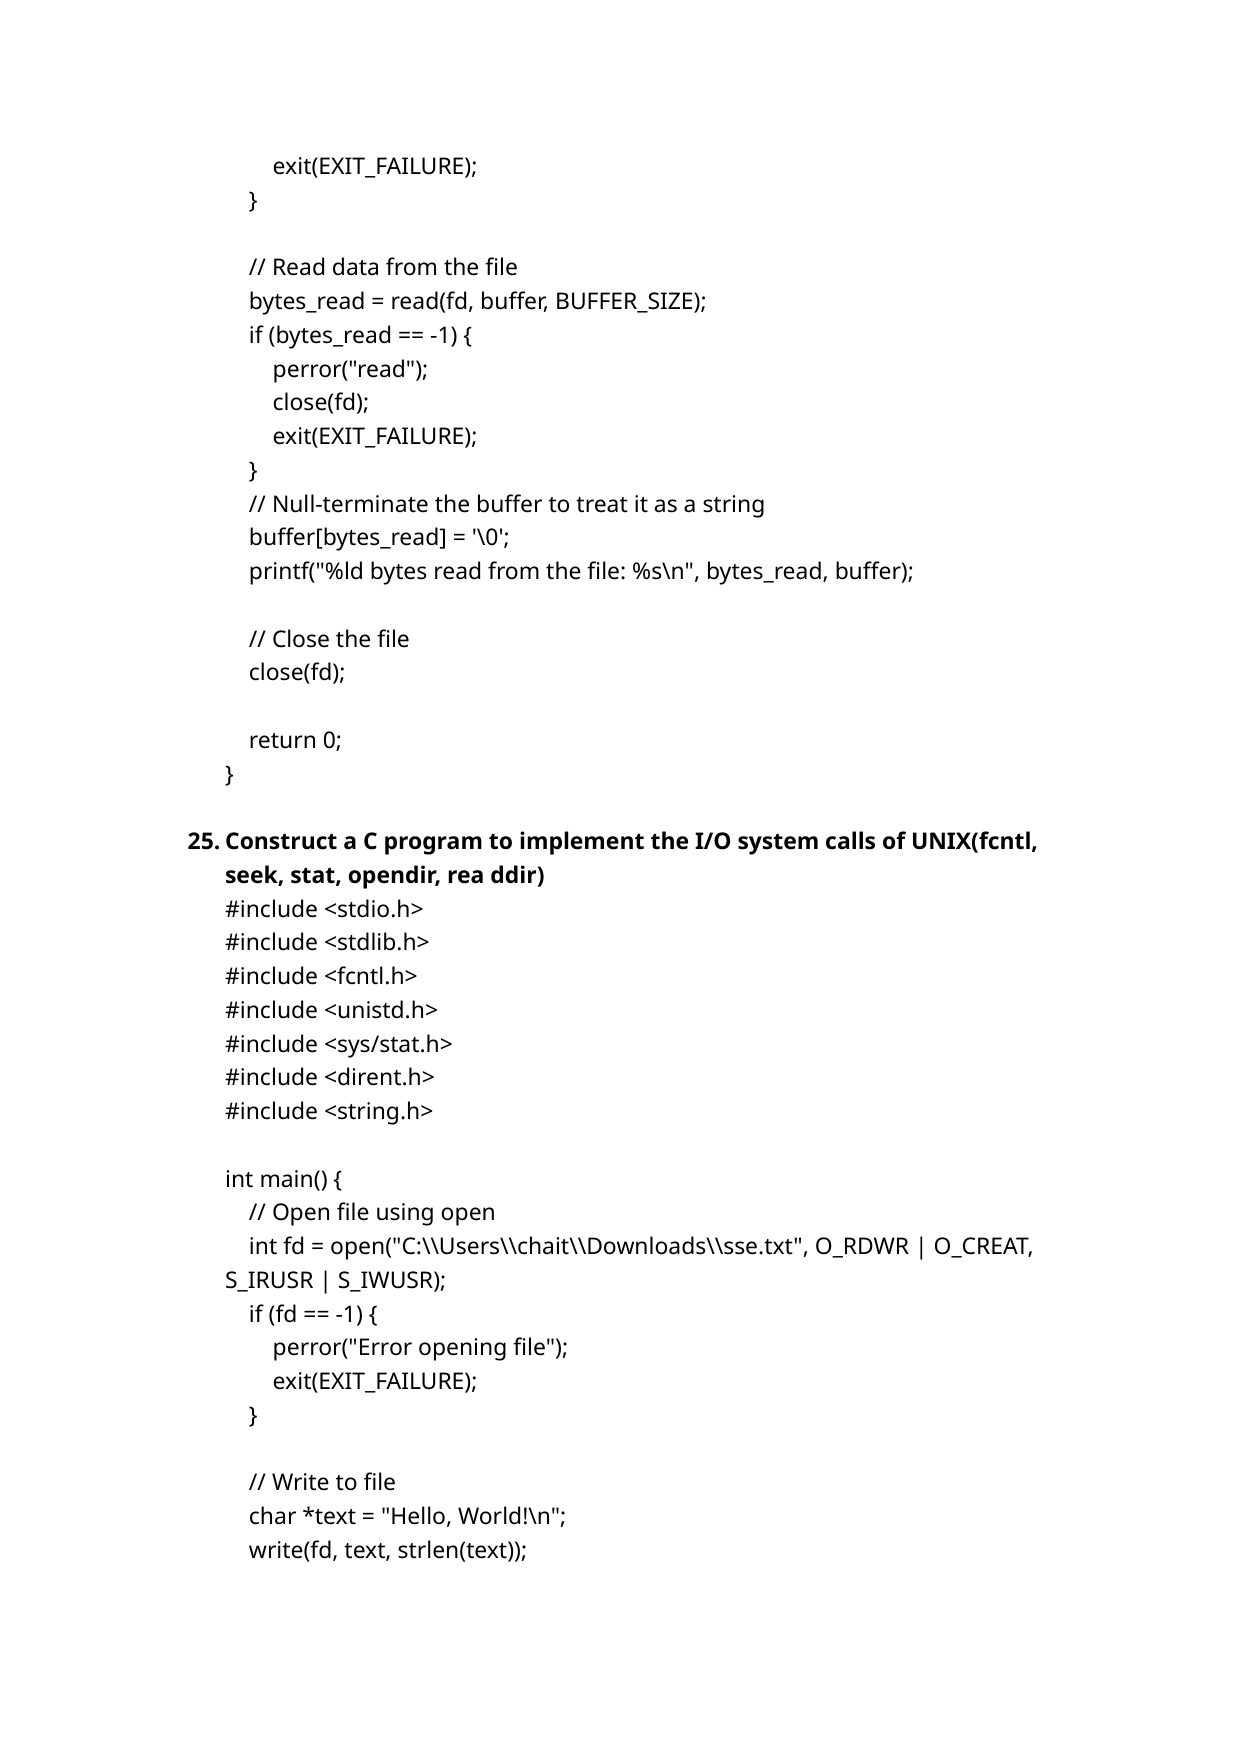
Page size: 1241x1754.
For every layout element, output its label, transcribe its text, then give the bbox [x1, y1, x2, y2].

list // Write to file [225, 1466, 1090, 1497]
list #include <dirent.h> [225, 1061, 1090, 1092]
list close(fd); [225, 386, 1090, 417]
list } [225, 757, 1090, 789]
list char *text = "Hello, World!\n"; [225, 1500, 1090, 1531]
list } [225, 454, 1090, 485]
list return 0; [225, 724, 1090, 755]
list // Read data from the file [225, 251, 1090, 282]
list exit(EXIT_FAILURE); [225, 150, 1090, 181]
list Construct a C program to implement the I/O system calls of UNIX(fcntl, seek, stat, opendir, rea ddir) [187, 825, 1090, 890]
list bytes_read = read(fd, buffer, BUFFER_SIZE); [225, 285, 1090, 316]
list } [225, 1399, 1090, 1430]
list int fd = open("C:\\Users\\chait\\Downloads\\sse.txt", O_RDWR | O_CREAT, S_IRUSR | S_IWUSR); [225, 1230, 1090, 1295]
list // Null-terminate the buffer to treat it as a string [225, 487, 1090, 519]
list #include <unistd.h> [225, 994, 1090, 1025]
list #include <string.h> [225, 1095, 1090, 1126]
list #include <fcntl.h> [225, 960, 1090, 991]
list close(fd); [225, 656, 1090, 687]
list #include <stdio.h> [225, 892, 1090, 924]
list if (bytes_read == -1) { [225, 319, 1090, 350]
list exit(EXIT_FAILURE); [225, 420, 1090, 451]
list printf("%ld bytes read from the file: %s\n", bytes_read, buffer); [225, 555, 1090, 586]
list int main() { [225, 1162, 1090, 1194]
list } [225, 184, 1090, 215]
list if (fd == -1) { [225, 1297, 1090, 1329]
list // Open file using open [225, 1196, 1090, 1227]
list write(fd, text, strlen(text)); [225, 1534, 1090, 1565]
list #include <sys/stat.h> [225, 1027, 1090, 1059]
list buffer[bytes_read] = '\0'; [225, 521, 1090, 552]
list // Close the file [225, 622, 1090, 654]
list perror("Error opening file"); [225, 1331, 1090, 1362]
list perror("read"); [225, 352, 1090, 384]
list #include <stdlib.h> [225, 926, 1090, 957]
list exit(EXIT_FAILURE); [225, 1365, 1090, 1396]
